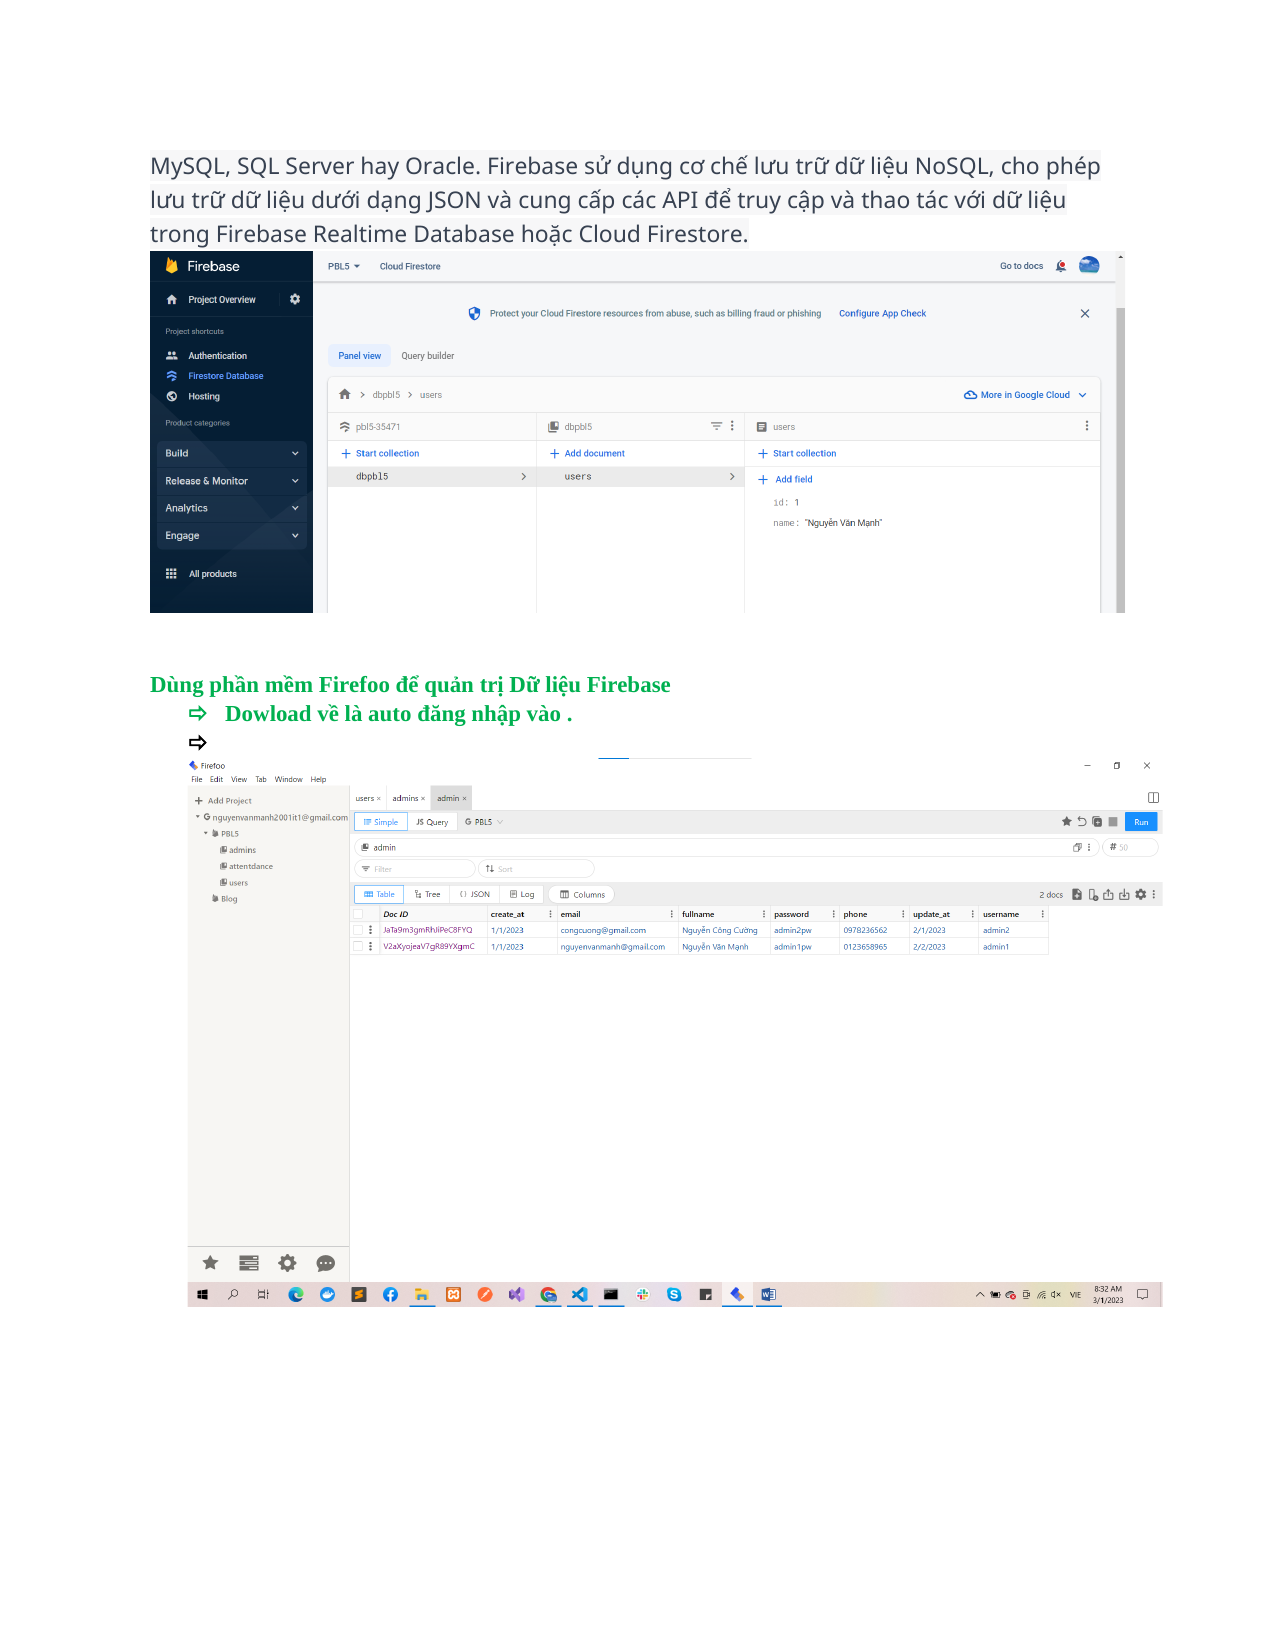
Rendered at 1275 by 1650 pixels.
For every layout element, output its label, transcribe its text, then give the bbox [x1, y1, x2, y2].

picture [187, 758, 1163, 1307]
list Dowload về là auto đăng nhập vào . [187, 700, 1125, 726]
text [150, 150, 1125, 251]
picture [150, 251, 1125, 613]
text Dùng phần mềm Firefoo để quản trị Dữ liệu Firebase [150, 672, 1125, 698]
